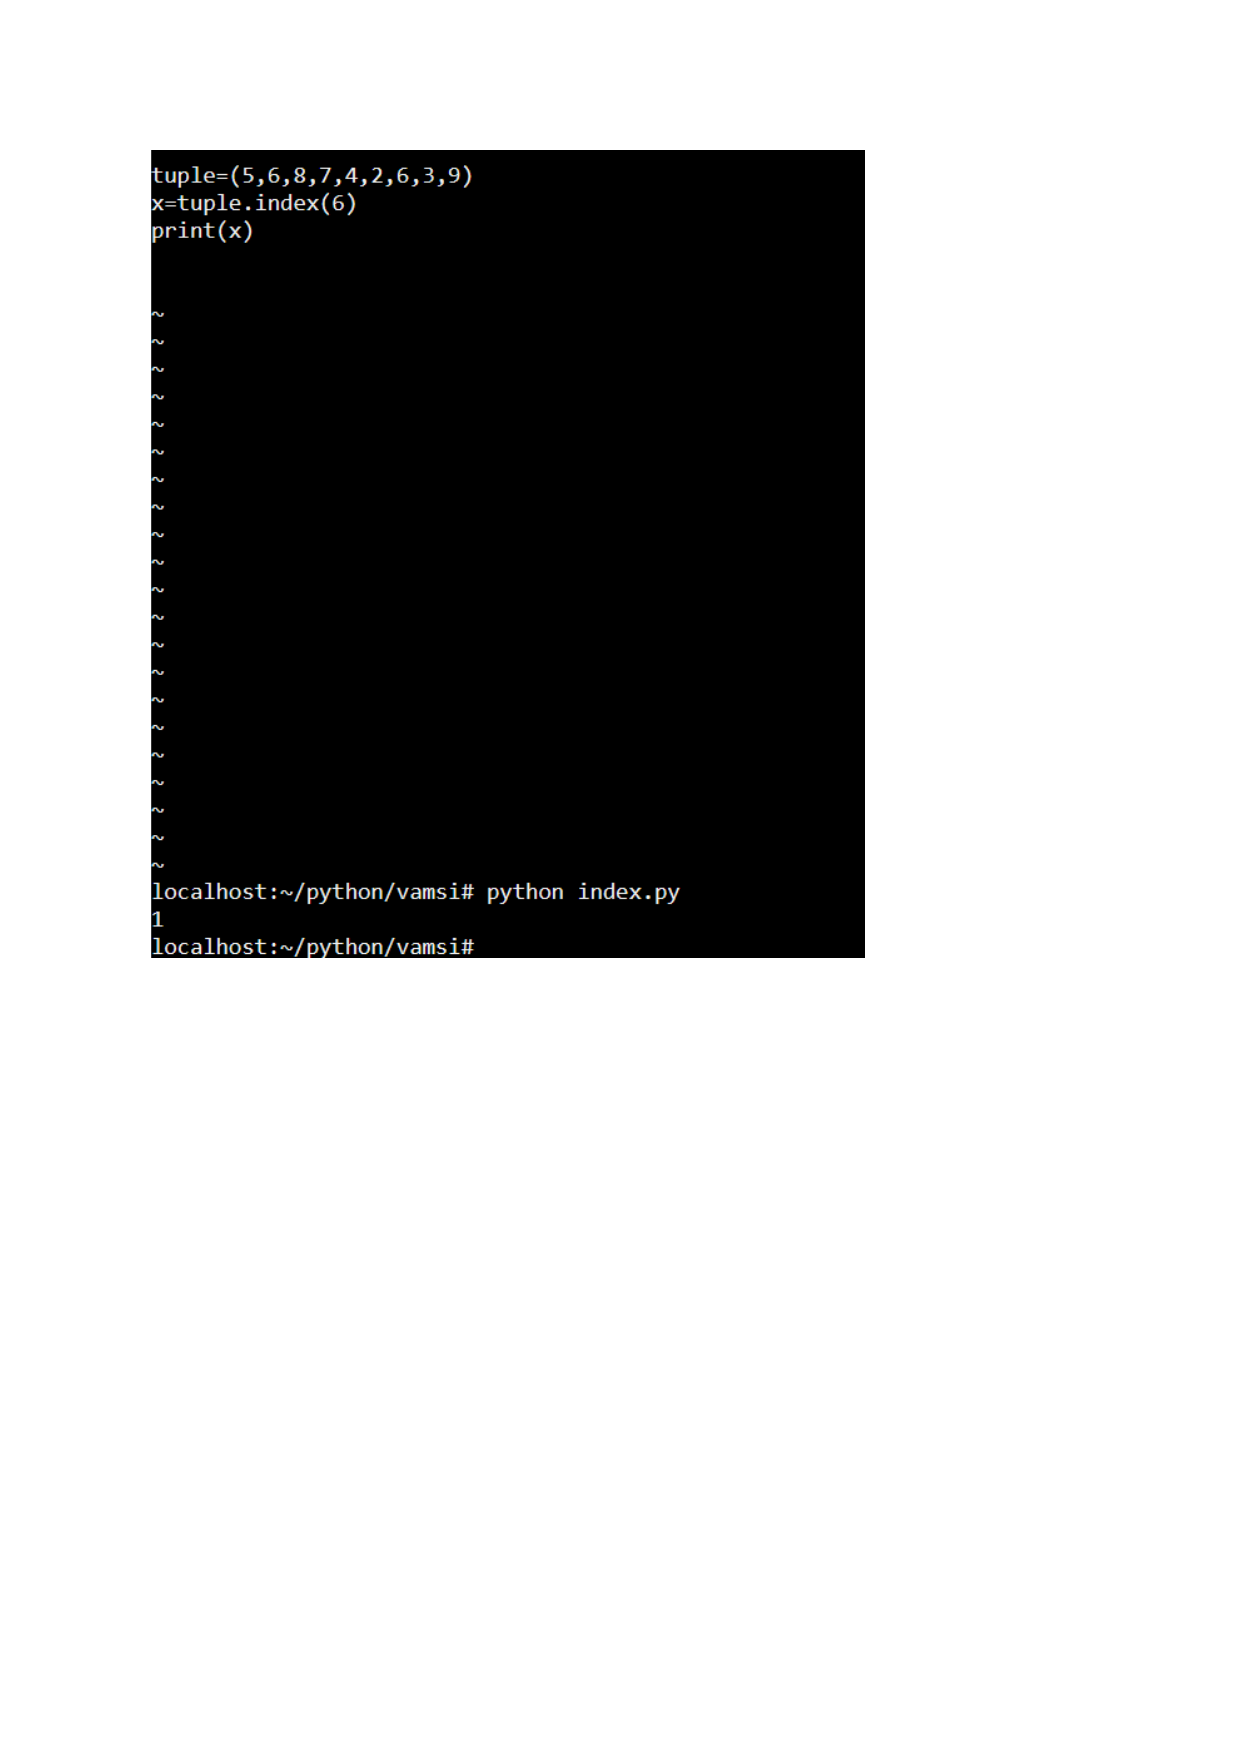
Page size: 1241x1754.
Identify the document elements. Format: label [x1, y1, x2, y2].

picture [150, 150, 865, 958]
